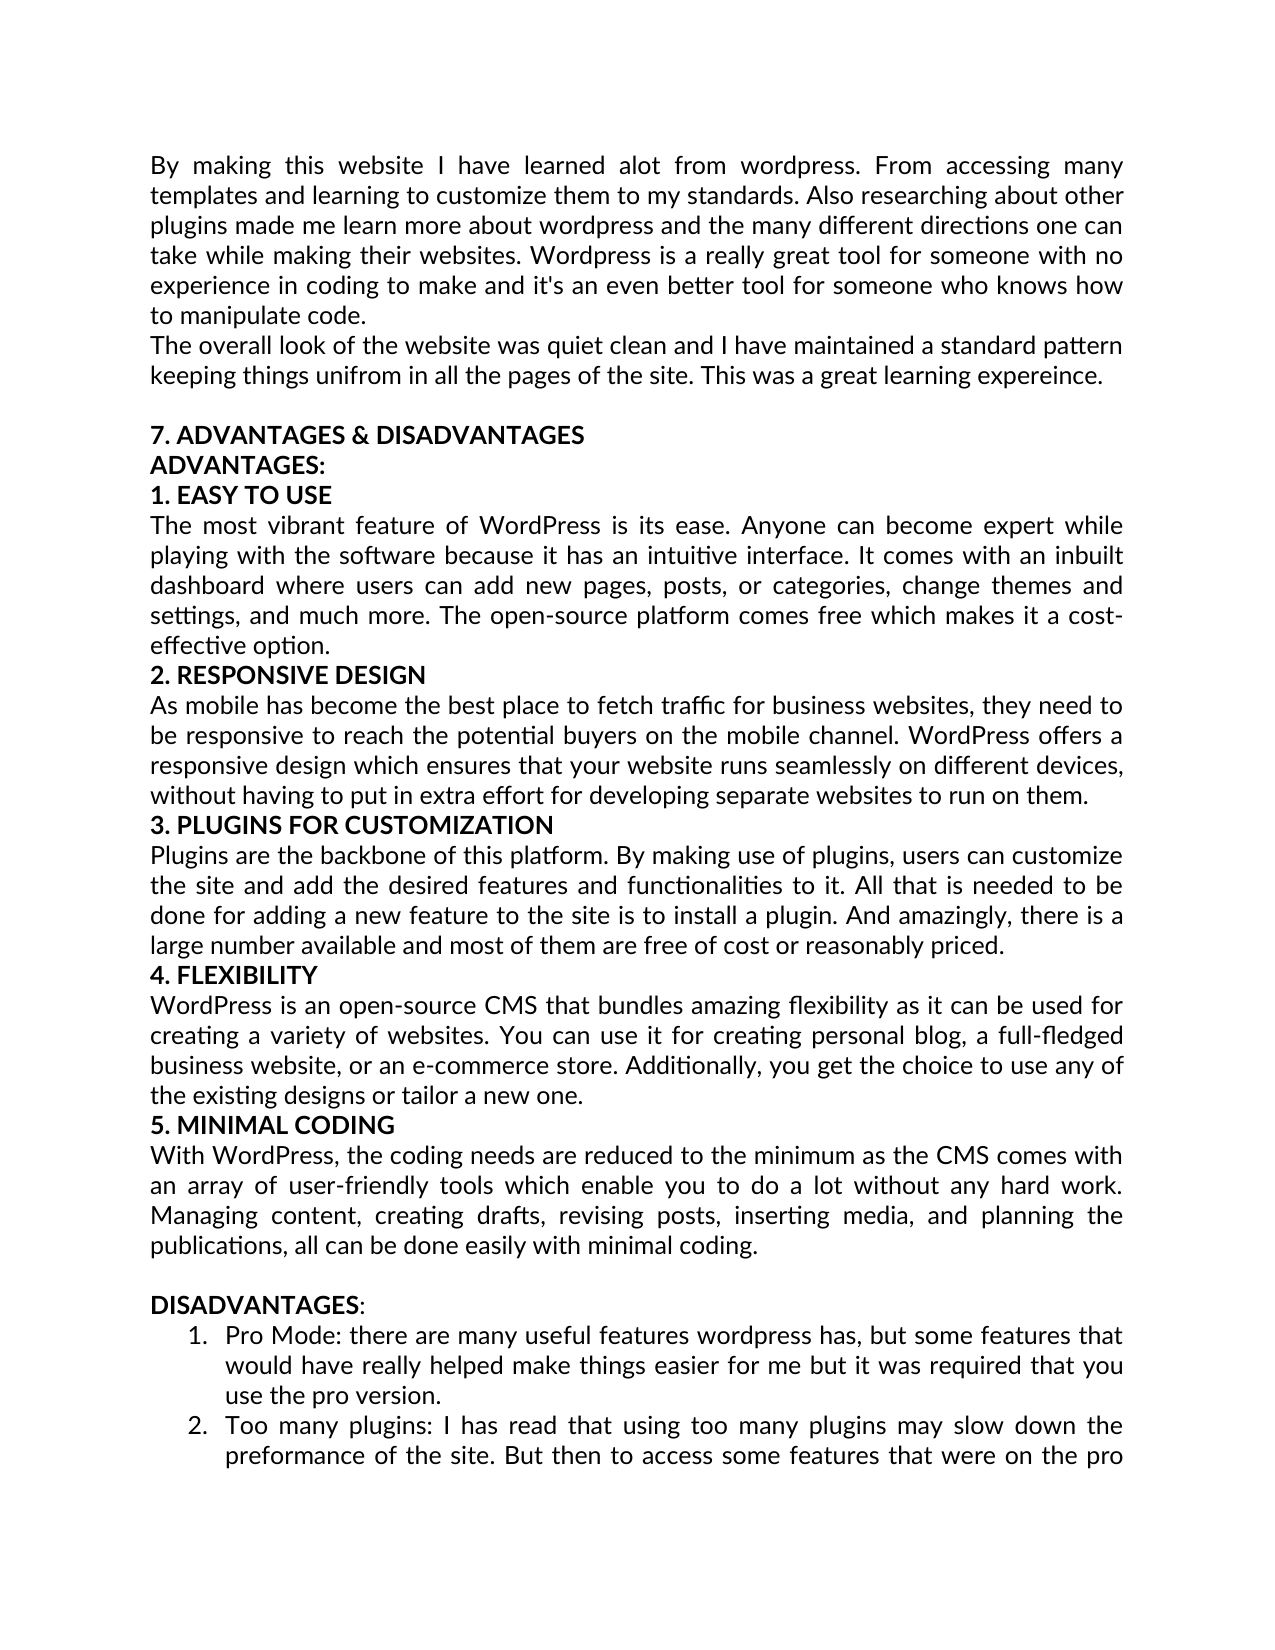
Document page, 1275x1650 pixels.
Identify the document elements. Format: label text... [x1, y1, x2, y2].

text By making this website I have learned alot from wordpress. From accessing many templates and learning to customize them to my standards. Also researching about other plugins made me learn more about wordpress and the many different directions one can take while making their websites. Wordpress is a really great tool for someone with no experience in coding to make and it's an even better tool for someone who knows how to manipulate code. [150, 150, 1125, 330]
text As mobile has become the best place to fetch traffic for business websites, they need to be responsive to reach the potential buyers on the mobile channel. WordPress offers a responsive design which ensures that your website runs seamlessly on different devices, without having to put in extra effort for developing separate websites to run on them. [150, 690, 1125, 810]
text Plugins are the backbone of this platform. By making use of plugins, users can customize the site and add the desired features and functionalities to it. All that is needed to be done for adding a new feature to the site is to install a plugin. And amazingly, there is a large number available and most of them are free of cost or reasonably priced. [150, 840, 1125, 960]
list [187, 1410, 1125, 1470]
text The most vibrant feature of WordPress is its ease. Anyone can become expert while playing with the software because it has an intuitive interface. It comes with an inbuilt dashboard where users can add new pages, posts, or categories, change themes and settings, and much more. The open-source platform comes free which makes it a cost-effective option. [150, 510, 1125, 660]
text 7. ADVANTAGES & DISADVANTAGES [150, 420, 1125, 450]
text 2. RESPONSIVE DESIGN [150, 660, 1125, 690]
text 3. PLUGINS FOR CUSTOMIZATION [150, 810, 1125, 840]
list Pro Mode: there are many useful features wordpress has, but some features that would have really helped make things easier for me but it was required that you use the pro version. [187, 1320, 1125, 1410]
text 4. FLEXIBILITY [150, 960, 1125, 990]
text WordPress is an open-source CMS that bundles amazing flexibility as it can be used for creating a variety of websites. You can use it for creating personal blog, a full-fledged business website, or an e-commerce store. Additionally, you get the choice to use any of the existing designs or tailor a new one. [150, 990, 1125, 1110]
text 1. EASY TO USE [150, 480, 1125, 510]
text ADVANTAGES: [150, 450, 1125, 480]
text DISADVANTAGES: [150, 1290, 1125, 1320]
text The overall look of the website was quiet clean and I have maintained a standard pattern keeping things unifrom in all the pages of the site. This was a great learning expereince. [150, 330, 1125, 390]
text With WordPress, the coding needs are reduced to the minimum as the CMS comes with an array of user-friendly tools which enable you to do a lot without any hard work. Managing content, creating drafts, revising posts, inserting media, and planning the publications, all can be done easily with minimal coding. [150, 1140, 1125, 1260]
text 5. MINIMAL CODING [150, 1110, 1125, 1140]
